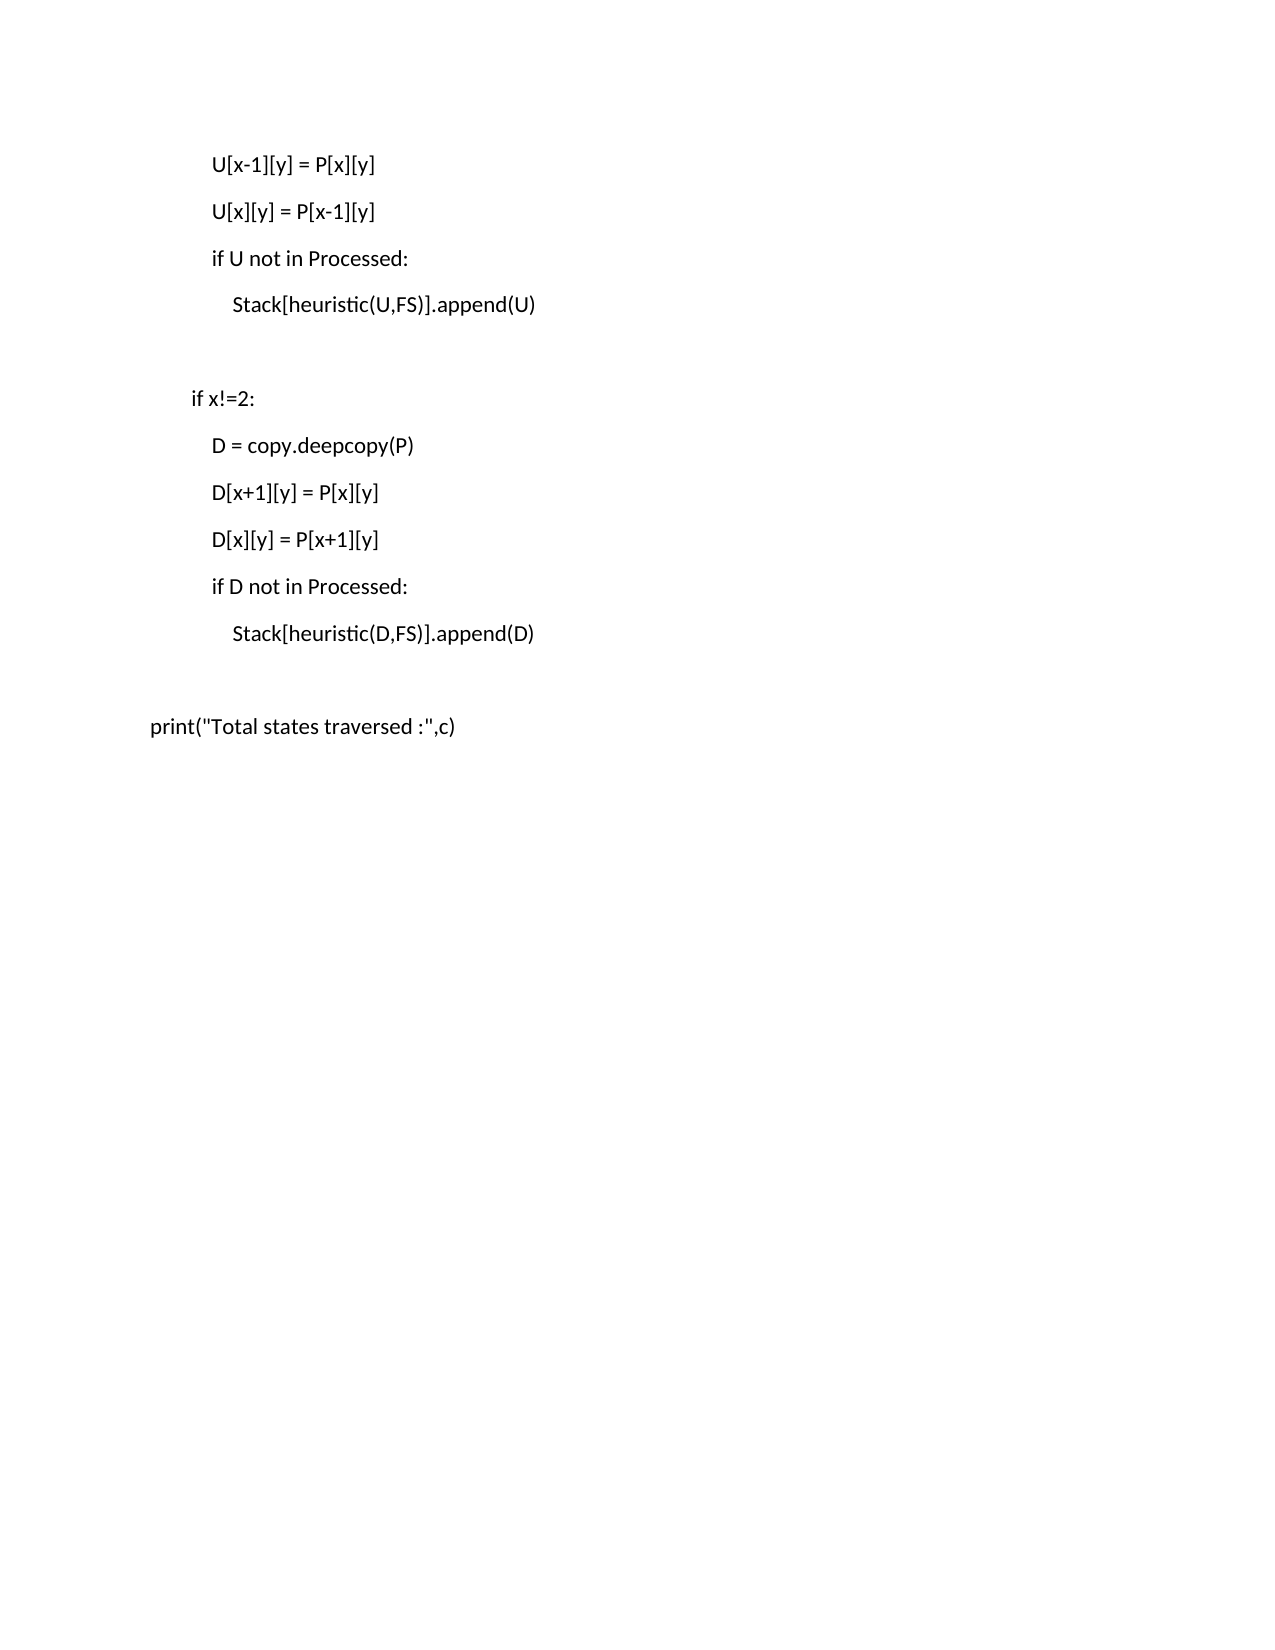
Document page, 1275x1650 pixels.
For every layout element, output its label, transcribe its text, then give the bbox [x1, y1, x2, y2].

text D[x+1][y] = P[x][y] [150, 478, 1125, 506]
text D[x][y] = P[x+1][y] [150, 525, 1125, 553]
text print("Total states traversed :",c) [150, 712, 1125, 741]
text if D not in Processed: [150, 572, 1125, 600]
text if x!=2: [150, 384, 1125, 412]
text Stack[heuristic(U,FS)].append(U) [150, 291, 1125, 319]
text if U not in Processed: [150, 244, 1125, 272]
text U[x-1][y] = P[x][y] [150, 150, 1125, 178]
text U[x][y] = P[x-1][y] [150, 197, 1125, 225]
text Stack[heuristic(D,FS)].append(D) [150, 619, 1125, 647]
text D = copy.deepcopy(P) [150, 431, 1125, 459]
